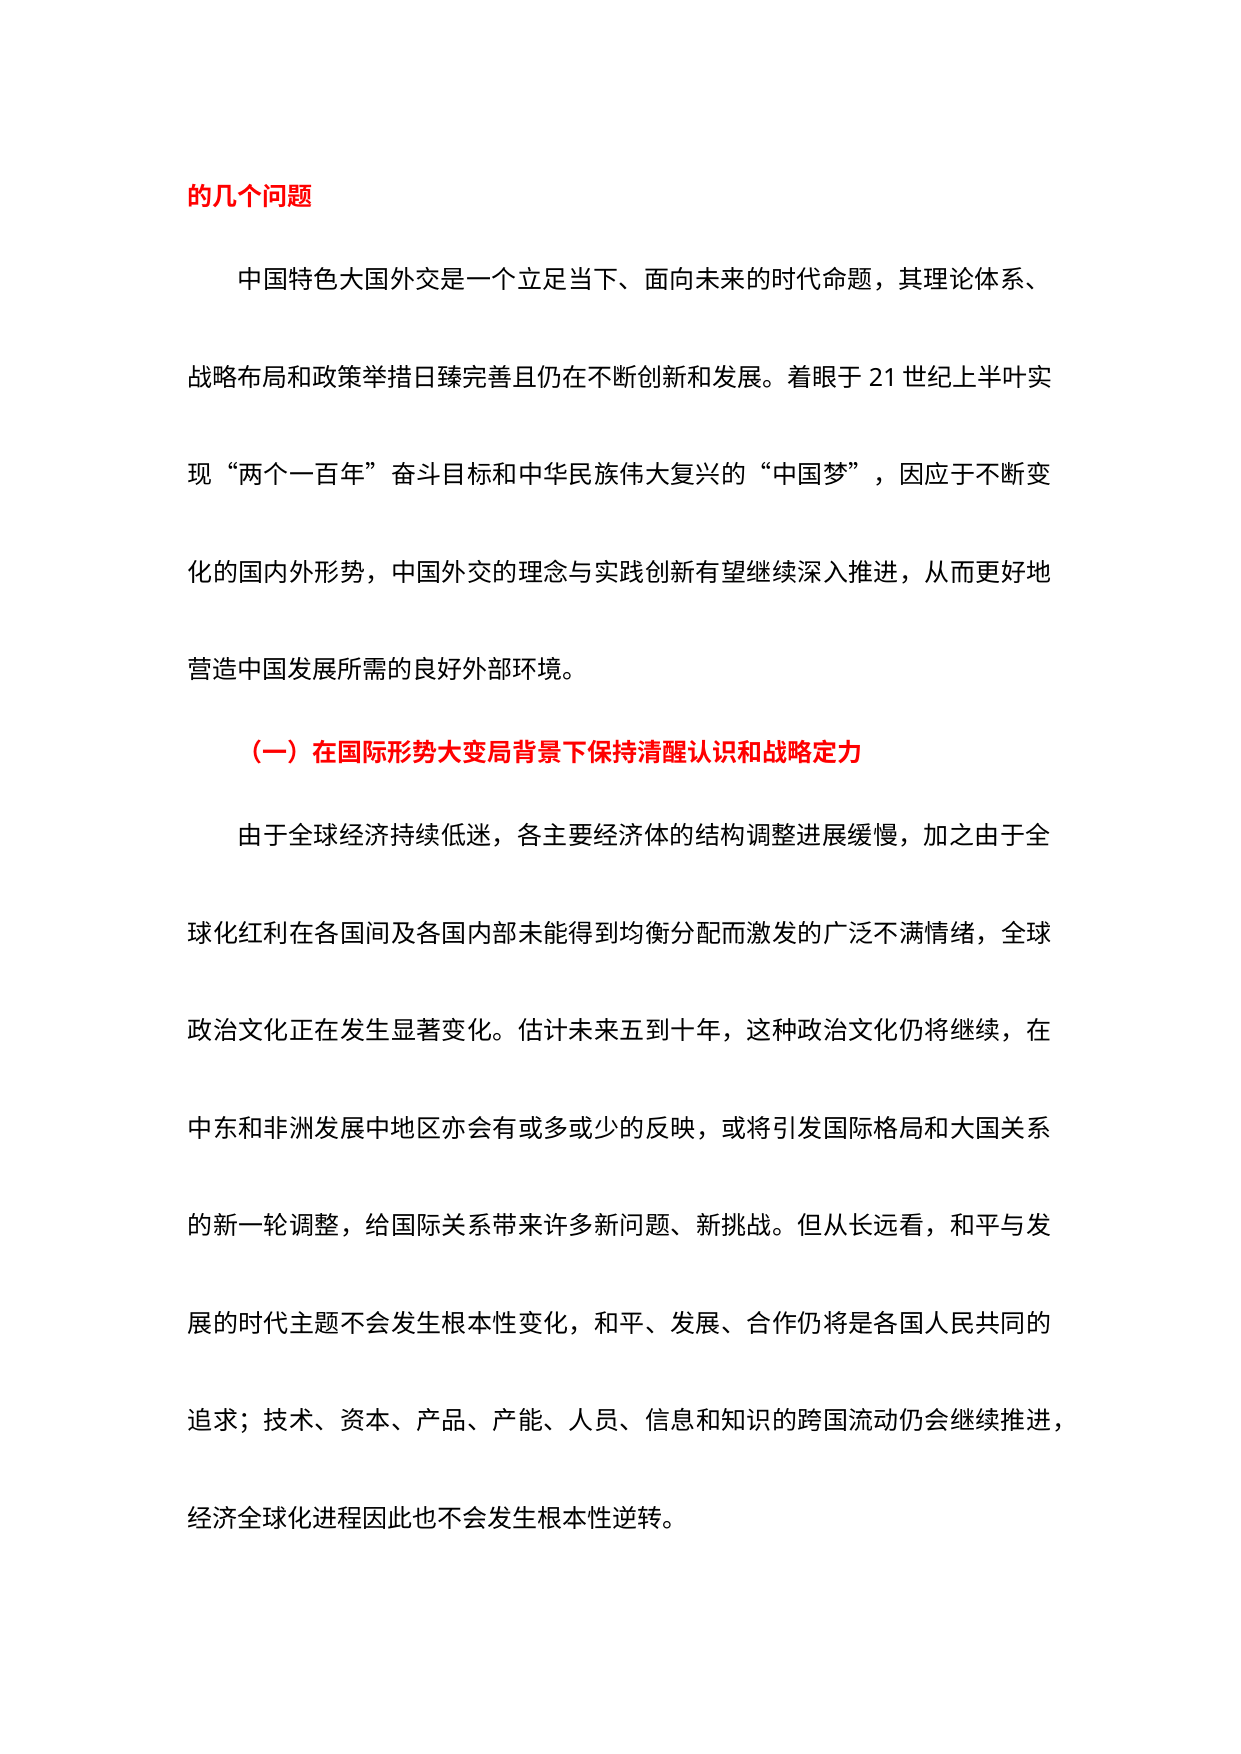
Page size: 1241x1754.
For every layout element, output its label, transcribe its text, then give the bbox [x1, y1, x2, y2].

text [187, 162, 1053, 227]
text 由于全球经济持续低迷，各主要经济体的结构调整进展缓慢，加之由于全球化红利在各国间及各国内部未能得到均衡分配而激发的广泛不满情绪，全球政治文化正在发生显著变化。估计未来五到十年，这种政治文化仍将继续，在中东和非洲发展中地区亦会有或多或少的反映，或将引发国际格局和大国关系的新一轮调整，给国际关系带来许多新问题、新挑战。但从长远看，和平与发展的时代主题不会发生根本性变化，和平、发展、合作仍将是各国人民共同的追求；技术、资本、产品、产能、人员、信息和知识的跨国流动仍会继续推进，经济全球化进程因此也不会发生根本性逆转。 [187, 801, 1053, 1549]
text （一）在国际形势大变局背景下保持清醒认识和战略定力 [187, 718, 1053, 783]
text 中国特色大国外交是一个立足当下、面向未来的时代命题，其理论体系、战略布局和政策举措日臻完善且仍在不断创新和发展。着眼于21世纪上半叶实现“两个一百年”奋斗目标和中华民族伟大复兴的“中国梦”，因应于不断变化的国内外形势，中国外交的理念与实践创新有望继续深入推进，从而更好地营造中国发展所需的良好外部环境。 [187, 245, 1053, 700]
